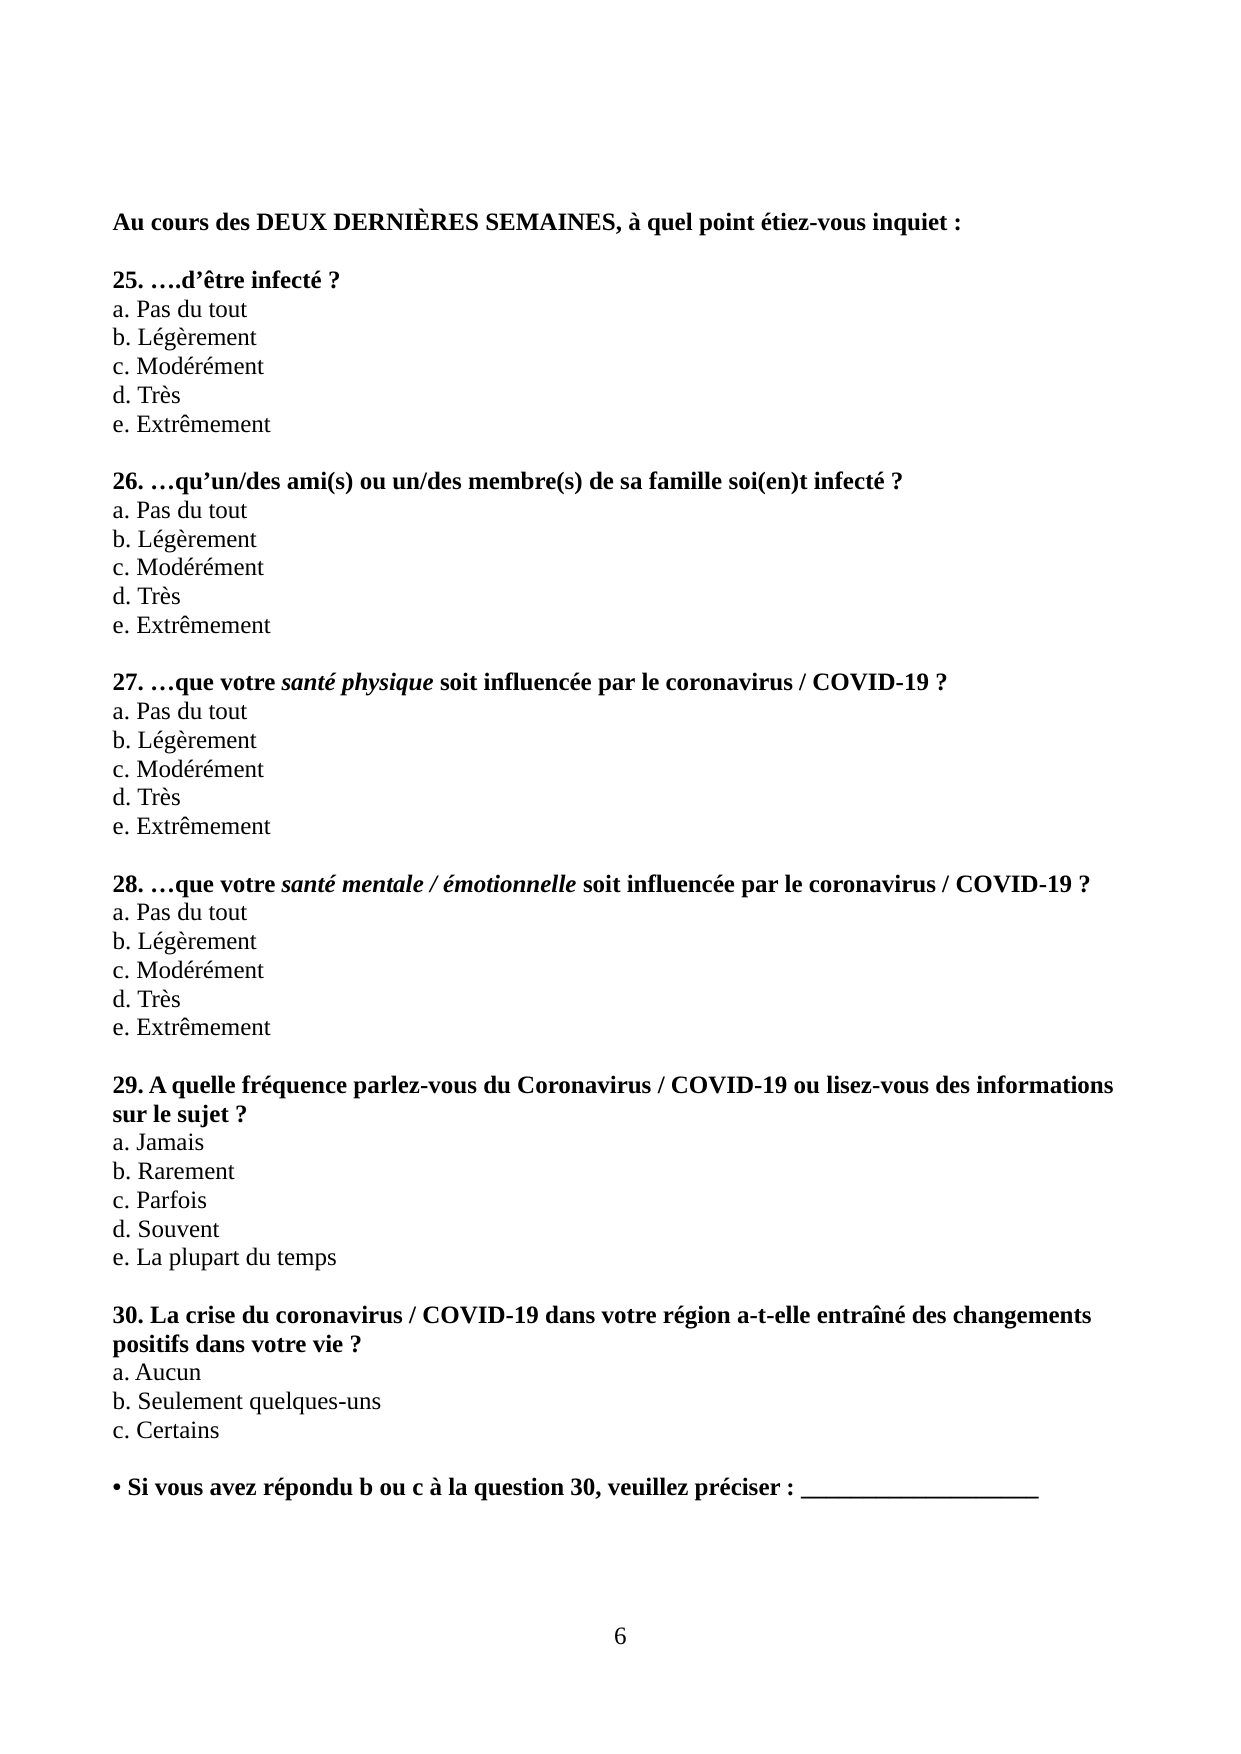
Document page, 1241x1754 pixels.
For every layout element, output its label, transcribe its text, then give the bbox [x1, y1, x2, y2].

text a. Pas du tout [112, 495, 1128, 524]
text b. Légèrement [112, 524, 1128, 552]
text b. Seulement quelques-uns [112, 1386, 1128, 1415]
text e. Extrêmement [112, 610, 1128, 639]
text d. Très [112, 782, 1128, 811]
text b. Légèrement [112, 322, 1128, 351]
text e. Extrêmement [112, 409, 1128, 437]
text b. Légèrement [112, 725, 1128, 754]
text c. Modérément [112, 351, 1128, 380]
text 25. ….d’être infecté ? [112, 265, 1128, 294]
text e. Extrêmement [112, 811, 1128, 840]
text c. Parfois [112, 1185, 1128, 1214]
text a. Aucun [112, 1357, 1128, 1386]
text e. La plupart du temps [112, 1242, 1128, 1271]
text c. Modérément [112, 552, 1128, 581]
text d. Très [112, 380, 1128, 409]
text b. Légèrement [112, 926, 1128, 955]
text Au cours des DEUX DERNIÈRES SEMAINES, à quel point étiez-vous inquiet : [112, 207, 1128, 236]
text c. Modérément [112, 754, 1128, 782]
text 29. A quelle fréquence parlez-vous du Coronavirus / COVID-19 ou lisez-vous des informations sur le sujet ? [112, 1070, 1128, 1127]
text a. Pas du tout [112, 696, 1128, 725]
text 30. La crise du coronavirus / COVID-19 dans votre région a-t-elle entraîné des changements positifs dans votre vie ? [112, 1300, 1128, 1357]
text • Si vous avez répondu b ou c à la question 30, veuillez préciser : ___________________ [112, 1472, 1128, 1501]
text a. Pas du tout [112, 294, 1128, 322]
text d. Souvent [112, 1214, 1128, 1242]
text d. Très [112, 581, 1128, 610]
text a. Jamais [112, 1127, 1128, 1156]
text c. Certains [112, 1415, 1128, 1444]
text e. Extrêmement [112, 1012, 1128, 1041]
text 28. …que votre santé mentale / émotionnelle soit influencée par le coronavirus / COVID-19 ? [112, 869, 1128, 897]
text c. Modérément [112, 955, 1128, 984]
text a. Pas du tout [112, 897, 1128, 926]
text b. Rarement [112, 1156, 1128, 1185]
text d. Très [112, 984, 1128, 1012]
text 26. …qu’un/des ami(s) ou un/des membre(s) de sa famille soi(en)t infecté ? [112, 466, 1128, 495]
text 27. …que votre santé physique soit influencée par le coronavirus / COVID-19 ? [112, 667, 1128, 696]
